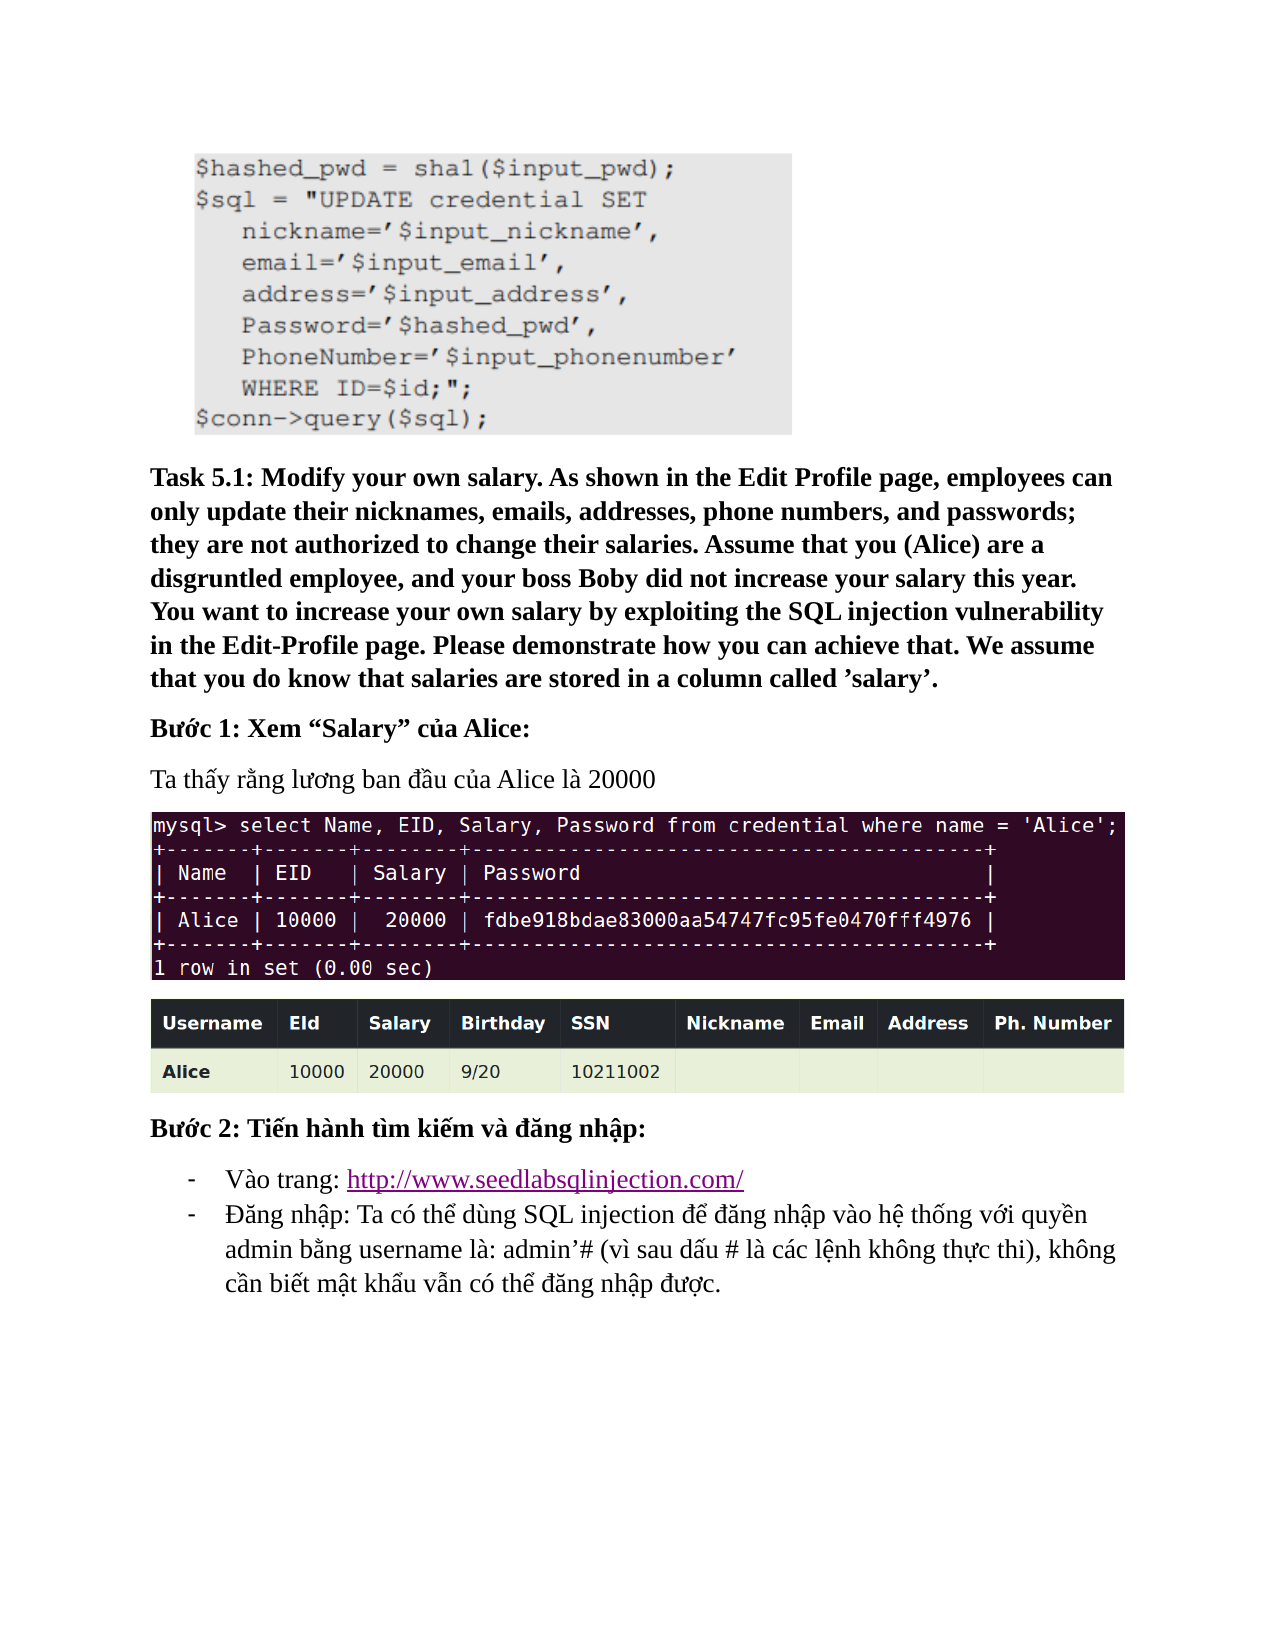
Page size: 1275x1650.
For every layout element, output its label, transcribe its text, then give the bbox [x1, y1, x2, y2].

list Đăng nhập: Ta có thể dùng SQL injection để đăng nhập vào hệ thống với quyền admin bằng username là: admin’# (vì sau dấu # là các lệnh không thực thi), không cần biết mật khẩu vẫn có thể đăng nhập được. [187, 1198, 1125, 1298]
picture [150, 812, 1125, 980]
text Bước 2: Tiến hành tìm kiếm và đăng nhập: [150, 1112, 1125, 1143]
text Bước 1: Xem “Salary” của Alice: [150, 712, 1125, 744]
text Ta thấy rằng lương ban đầu của Alice là 20000 [150, 763, 1125, 794]
text Task 5.1: Modify your own salary. As shown in the Edit Profile page, employees can only update their nicknames, emails, addresses, phone numbers, and passwords; they are not authorized to change their salaries. Assume that you (Alice) are a disgruntled employee, and your boss Boby did not increase your salary this year. You want to increase your own salary by exploiting the SQL injection vulnerability in the Edit-Profile page. Please demonstrate how you can achieve that. We assume that you do know that salaries are stored in a column called ’salary’. [150, 461, 1125, 693]
picture [187, 150, 793, 443]
list Vào trang: http://www.seedlabsqlinjection.com/ [187, 1162, 1125, 1195]
picture [150, 998, 1125, 1093]
